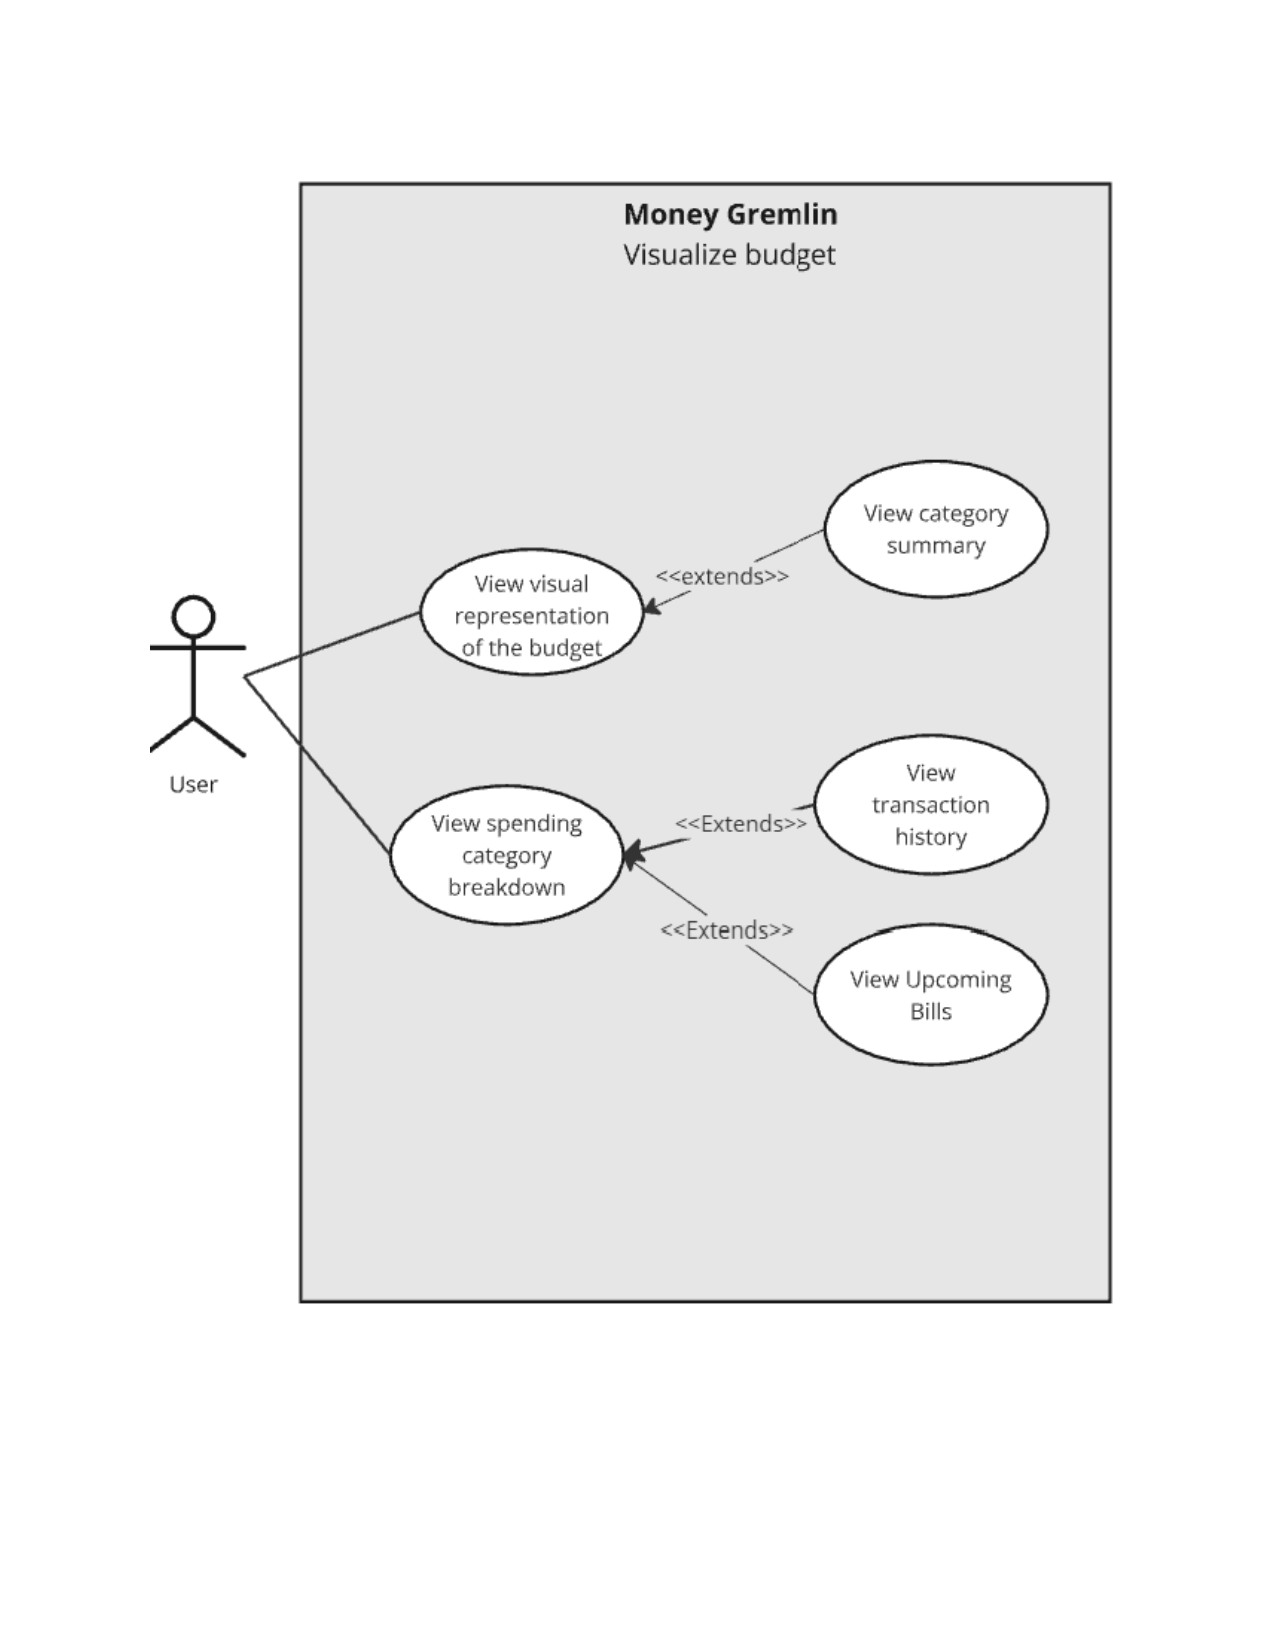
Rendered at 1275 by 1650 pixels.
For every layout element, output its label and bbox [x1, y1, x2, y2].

picture [150, 150, 1125, 1317]
